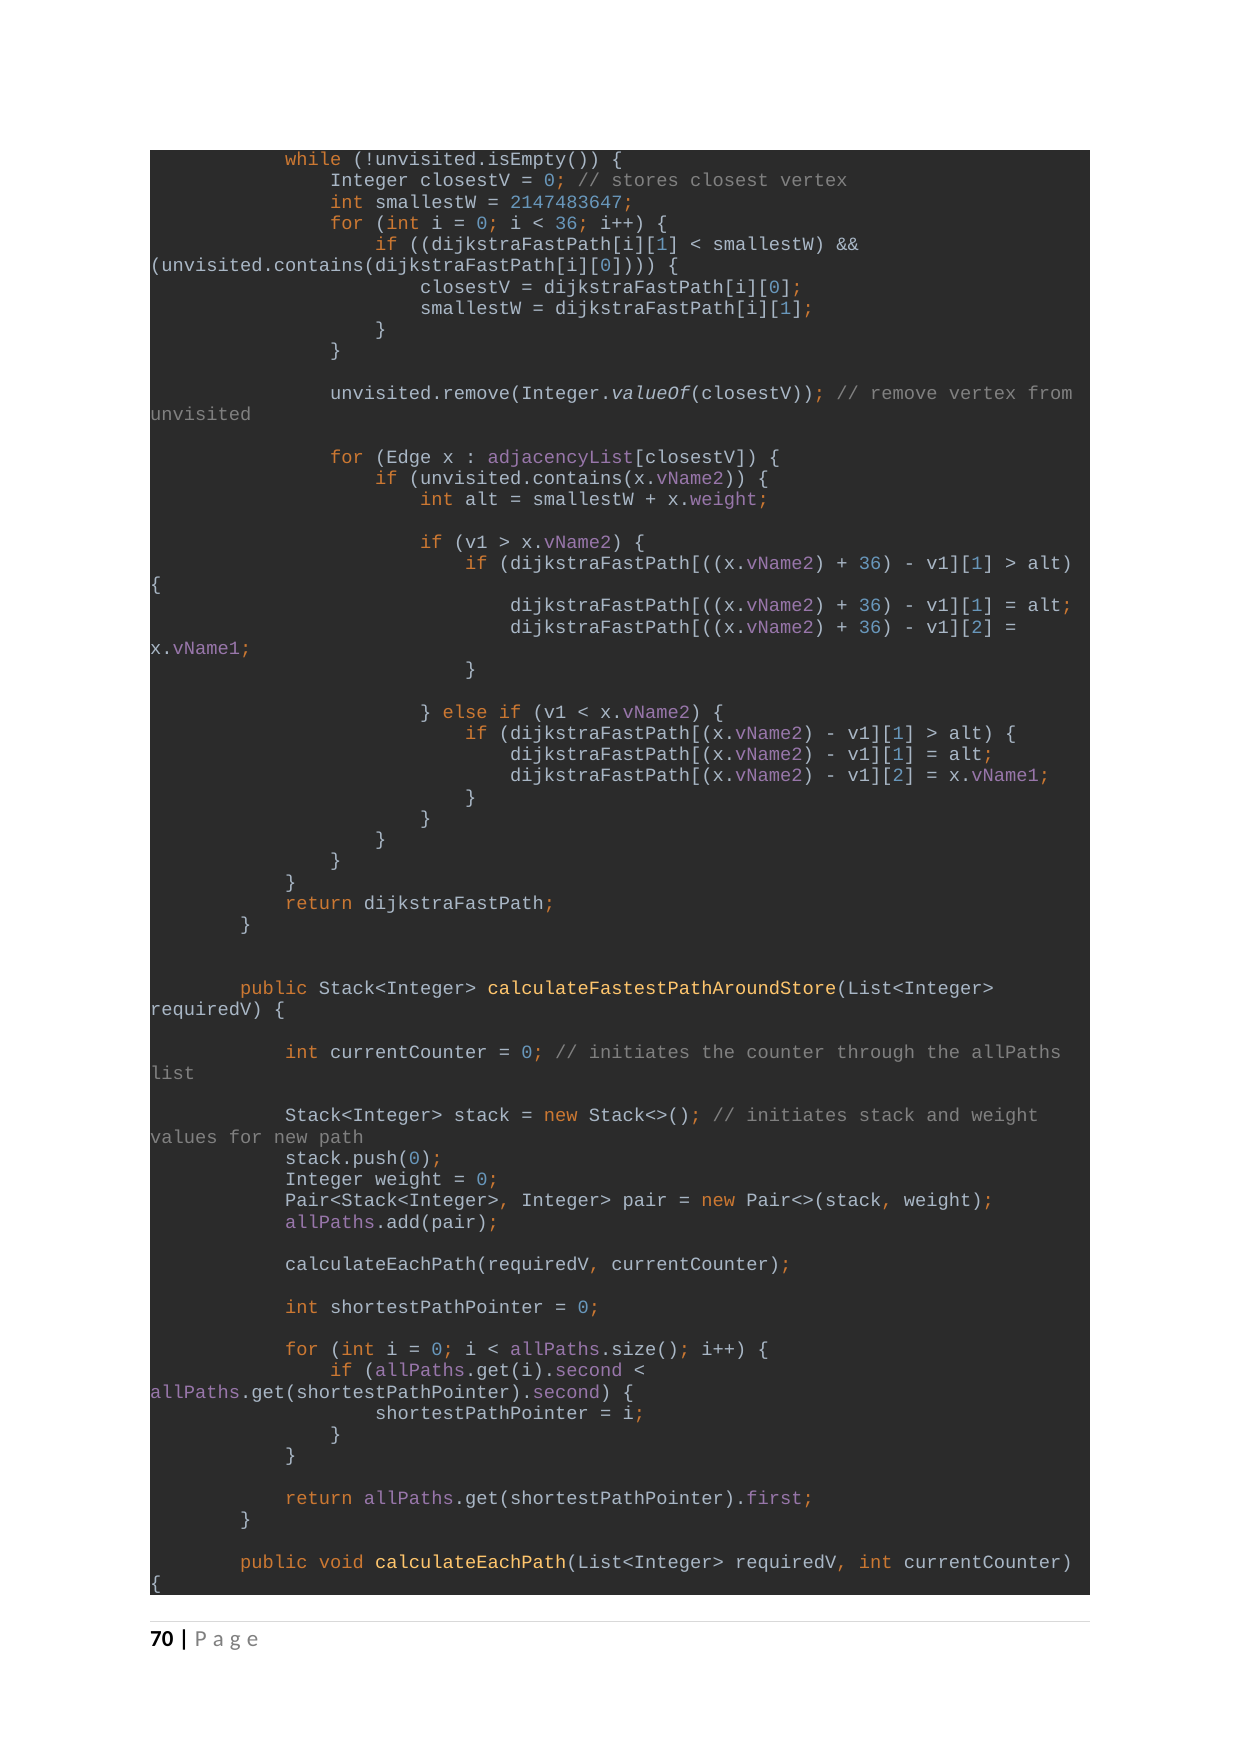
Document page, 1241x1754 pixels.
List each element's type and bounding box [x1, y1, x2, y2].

text [150, 150, 1090, 1595]
